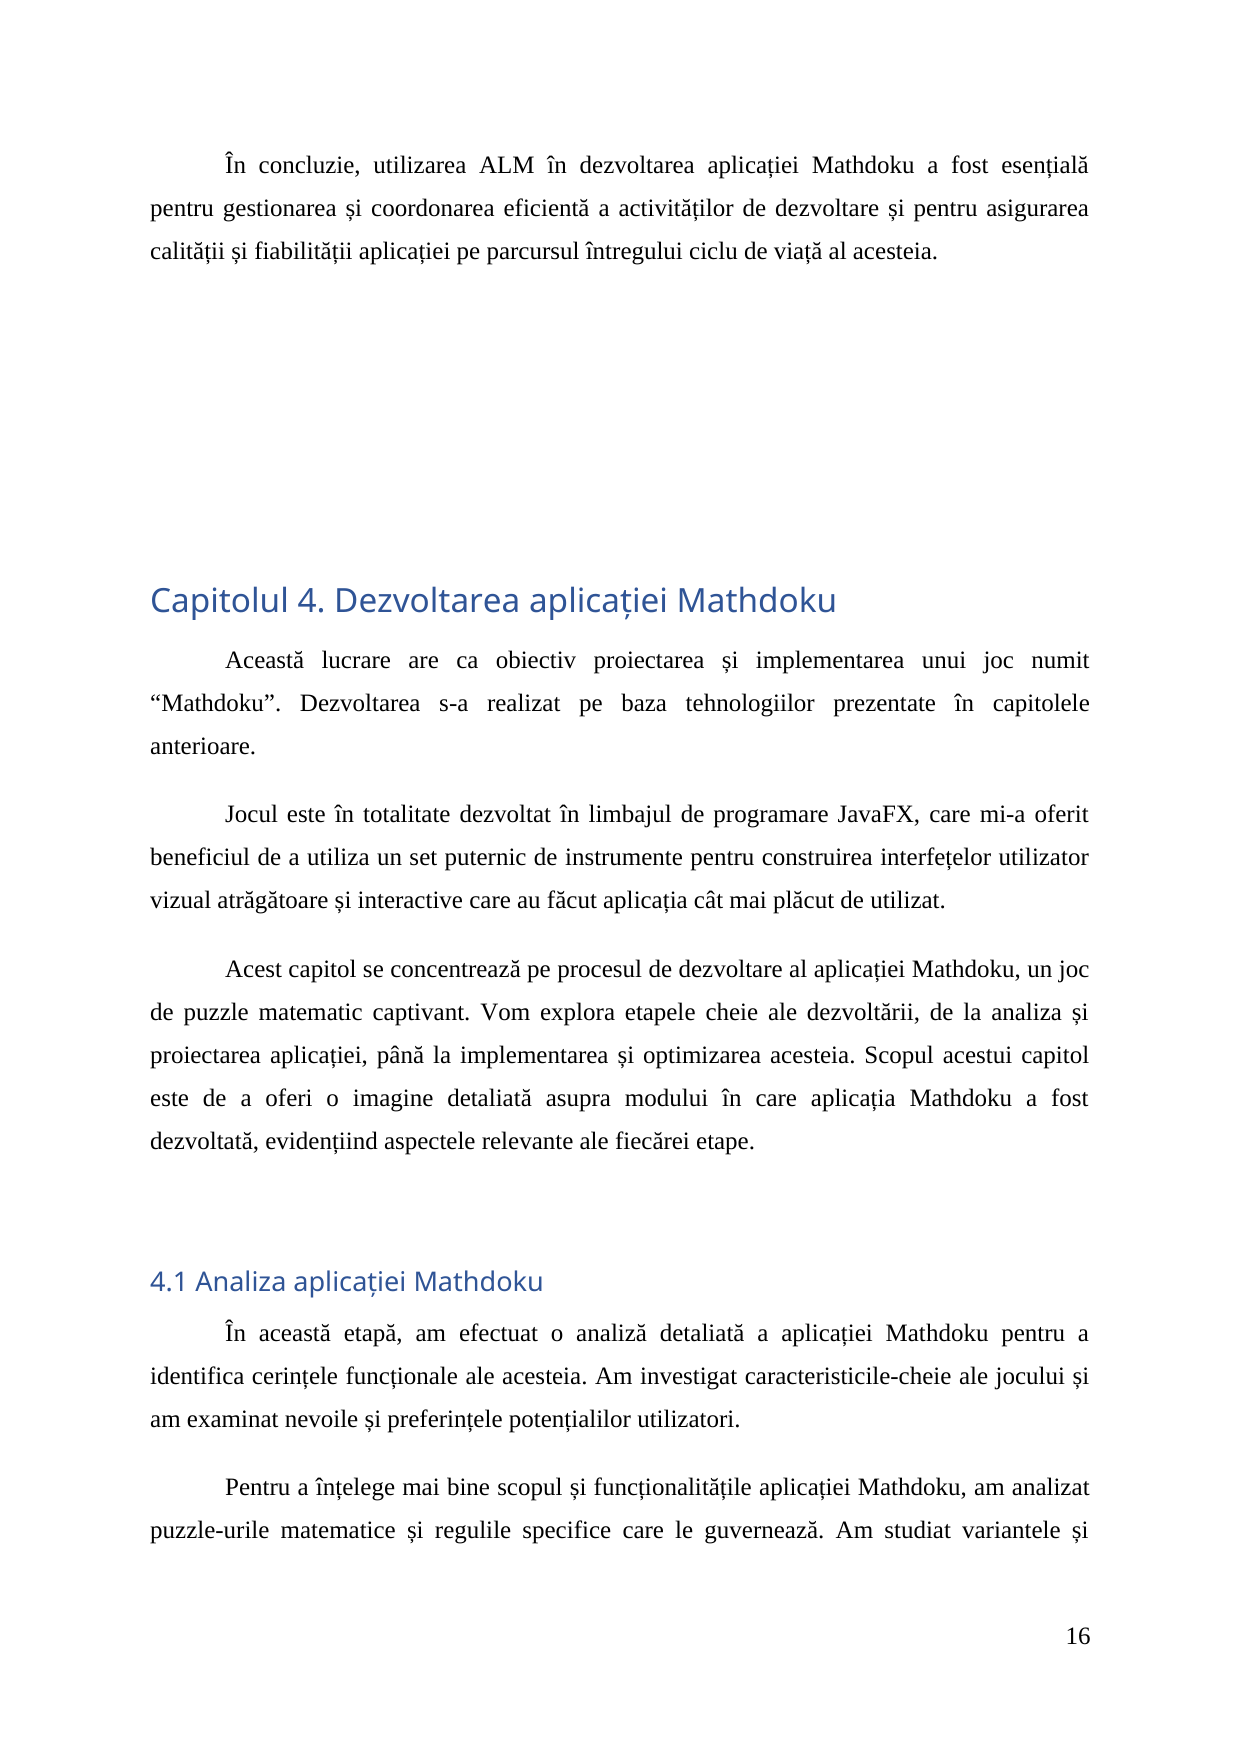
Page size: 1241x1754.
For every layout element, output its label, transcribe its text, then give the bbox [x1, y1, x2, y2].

text În concluzie, utilizarea ALM în dezvoltarea aplicației Mathdoku a fost esențială pentru gestionarea și coordonarea eficientă a activităților de dezvoltare și pentru asigurarea calității și fiabilității aplicației pe parcursul întregului ciclu de viață al acesteia. [150, 150, 1090, 265]
subtitle 4.1 Analiza aplicației Mathdoku [150, 1262, 1090, 1299]
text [150, 1472, 1090, 1544]
text Această lucrare are ca obiectiv proiectarea și implementarea unui joc numit “Mathdoku”. Dezvoltarea s-a realizat pe baza tehnologiilor prezentate în capitolele anterioare. [150, 645, 1090, 760]
text Acest capitol se concentrează pe procesul de dezvoltare al aplicației Mathdoku, un joc de puzzle matematic captivant. Vom explora etapele cheie ale dezvoltării, de la analiza și proiectarea aplicației, până la implementarea și optimizarea acesteia. Scopul acestui capitol este de a oferi o imagine detaliată asupra modului în care aplicația Mathdoku a fost dezvoltată, evidențiind aspectele relevante ale fiecărei etape. [150, 954, 1090, 1155]
text În această etapă, am efectuat o analiză detaliată a aplicației Mathdoku pentru a identifica cerințele funcționale ale acesteia. Am investigat caracteristicile-cheie ale jocului și am examinat nevoile și preferințele potențialilor utilizatori. [150, 1318, 1090, 1433]
text Jocul este în totalitate dezvoltat în limbajul de programare JavaFX, care mi-a oferit beneficiul de a utiliza un set puternic de instrumente pentru construirea interfețelor utilizator vizual atrăgătoare și interactive care au făcut aplicația cât mai plăcut de utilizat. [150, 799, 1090, 914]
subtitle Capitolul 4. Dezvoltarea aplicației Mathdoku [150, 577, 1090, 622]
